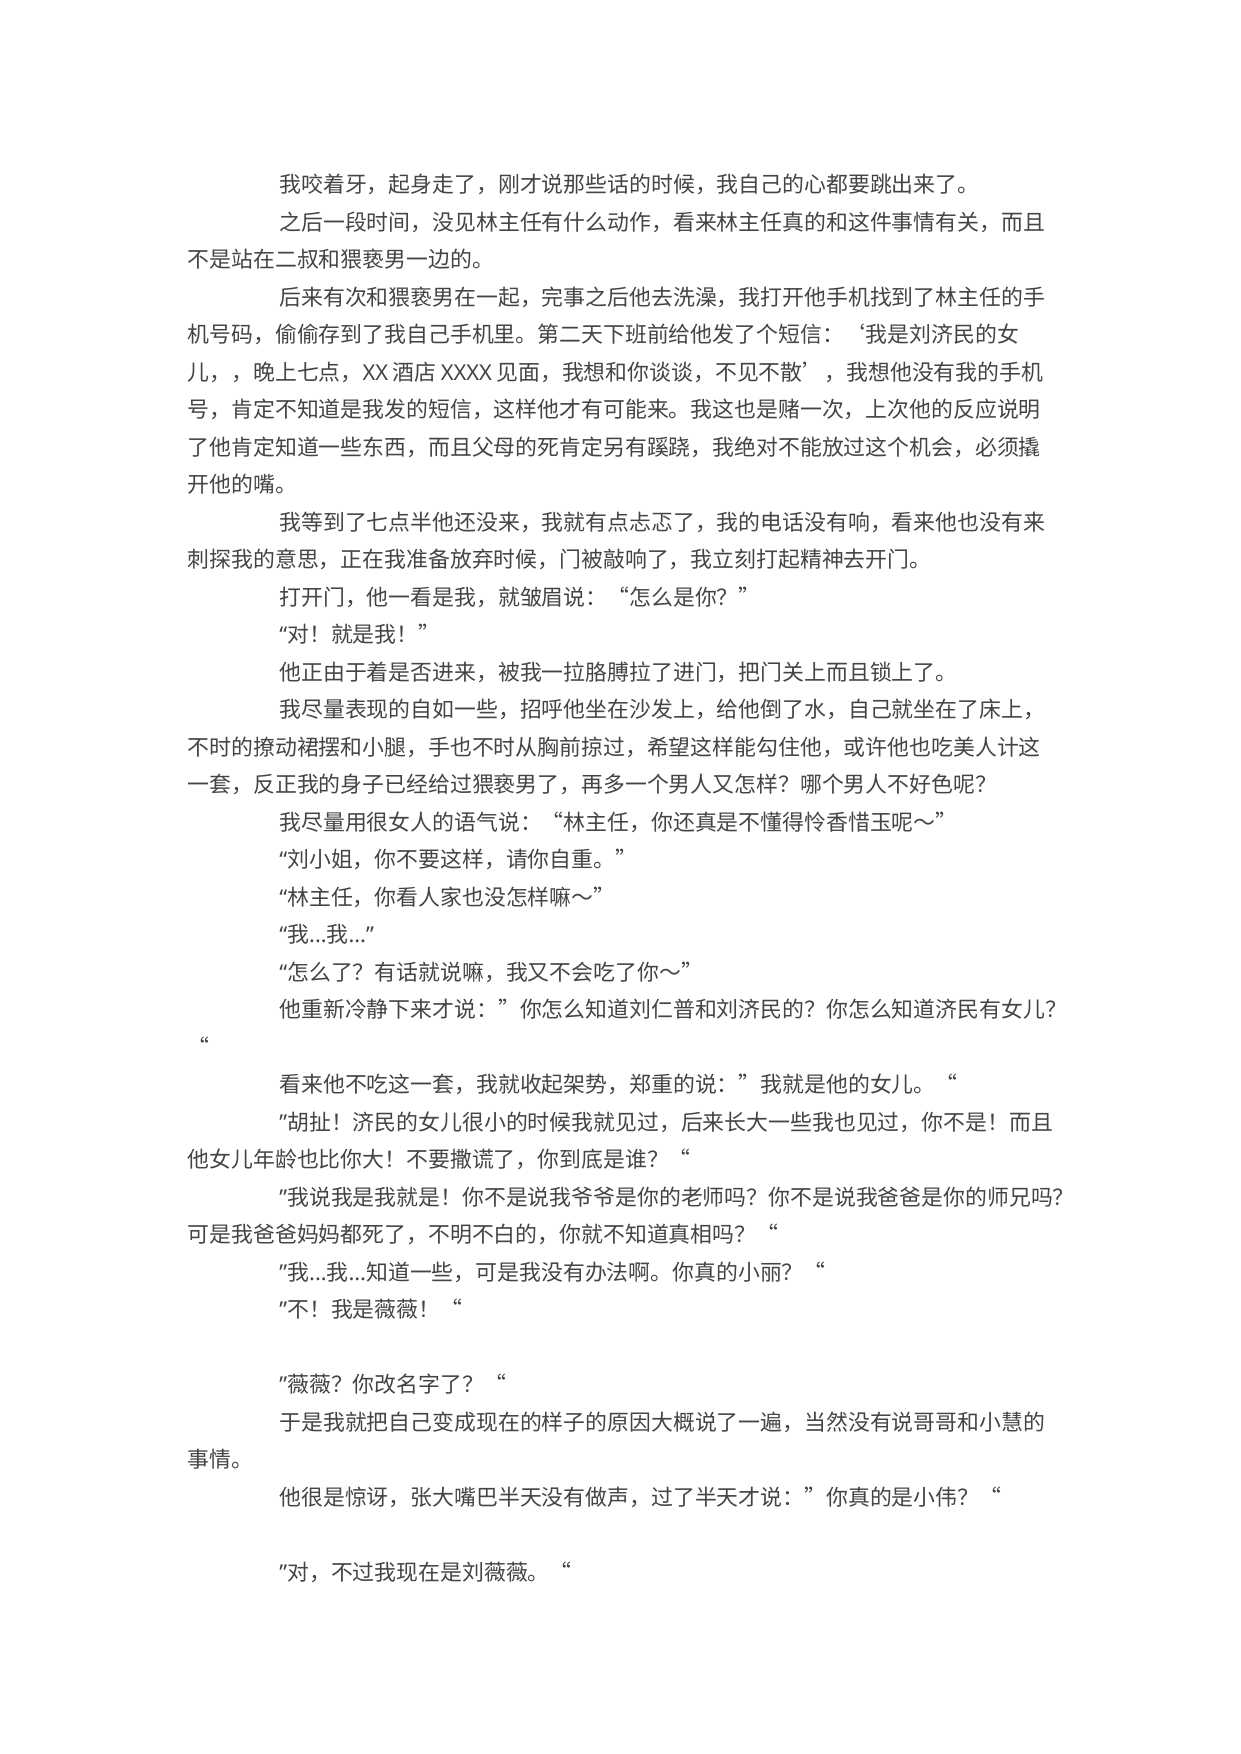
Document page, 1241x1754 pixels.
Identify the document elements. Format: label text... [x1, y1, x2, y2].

text 他很是惊讶，张大嘴巴半天没有做声，过了半天才说：”你真的是小伟？“% @8 ?' k1 v# L, w2 ~8 o3 Q [187, 1477, 1053, 1552]
text “怎么了？有话就说嘛，我又不会吃了你～” [187, 952, 1053, 989]
text 我咬着牙，起身走了，刚才说那些话的时候，我自己的心都要跳出来了。 [187, 164, 1053, 202]
text 看来他不吃这一套，我就收起架势，郑重的说：”我就是他的女儿。“ [187, 1064, 1053, 1102]
text “林主任，你看人家也没怎样嘛～” [187, 877, 1053, 914]
text ”胡扯！济民的女儿很小的时候我就见过，后来长大一些我也见过，你不是！而且他女儿年龄也比你大！不要撒谎了，你到底是谁？“' h; ~' f! Z+ m0 h9 m# z1 \! Q [187, 1102, 1053, 1177]
text “我...我...”5 c6 t/ q+ |( X% F( p: E: q# V! ^ [187, 914, 1053, 952]
text 他重新冷静下来才说：”你怎么知道刘仁普和刘济民的？你怎么知道济民有女儿？“ [187, 989, 1053, 1064]
text ”薇薇？你改名字了？“ [187, 1364, 1053, 1402]
text ”不！我是薇薇！“. M* d$ O. t( U" k+ ?, t[更多、更全小说漫画视频账号等，请记住#唯一联系方式24小时在线客服QQ6462%0890~^7以及备*用QQ2775269676] [187, 1289, 1053, 1364]
text 他正由于着是否进来，被我一拉胳膊拉了进门，把门关上而且锁上了。 [187, 652, 1053, 689]
text ”对，不过我现在是刘薇薇。“$ V9 F" f5 Z4 `2 X [187, 1552, 1053, 1589]
text 之后一段时间，没见林主任有什么动作，看来林主任真的和这件事情有关，而且不是站在二叔和猥亵男一边的。) d- r7 d8 \7 _& Q& k' S [187, 202, 1053, 277]
text ”我说我是我就是！你不是说我爷爷是你的老师吗？你不是说我爸爸是你的师兄吗？可是我爸爸妈妈都死了，不明不白的，你就不知道真相吗？“/ b7 f0 Q7 v5 z8 r [187, 1177, 1053, 1252]
text “刘小姐，你不要这样，请你自重。” [187, 839, 1053, 877]
text 我等到了七点半他还没来，我就有点忐忑了，我的电话没有响，看来他也没有来刺探我的意思，正在我准备放弃时候，门被敲响了，我立刻打起精神去开门。 [187, 502, 1053, 577]
text “对！就是我！” [187, 614, 1053, 652]
text 我尽量表现的自如一些，招呼他坐在沙发上，给他倒了水，自己就坐在了床上，不时的撩动裙摆和小腿，手也不时从胸前掠过，希望这样能勾住他，或许他也吃美人计这一套，反正我的身子已经给过猥亵男了，再多一个男人又怎样？哪个男人不好色呢？ [187, 689, 1053, 802]
text ”我...我...知道一些，可是我没有办法啊。你真的小丽？“; w4 A" F6 P6 I) o6 I' l [187, 1252, 1053, 1289]
text 打开门，他一看是我，就皱眉说：“怎么是你？” [187, 577, 1053, 614]
text 我尽量用很女人的语气说：“林主任，你还真是不懂得怜香惜玉呢～” [187, 802, 1053, 839]
text 于是我就把自己变成现在的样子的原因大概说了一遍，当然没有说哥哥和小慧的事情。 [187, 1402, 1053, 1477]
text 后来有次和猥亵男在一起，完事之后他去洗澡，我打开他手机找到了林主任的手机号码，偷偷存到了我自己手机里。第二天下班前给他发了个短信：‘我是刘济民的女儿，，晚上七点，XX酒店XXXX见面，我想和你谈谈，不见不散’，我想他没有我的手机号，肯定不知道是我发的短信，这样他才有可能来。我这也是赌一次，上次他的反应说明了他肯定知道一些东西，而且父母的死肯定另有蹊跷，我绝对不能放过这个机会，必须撬开他的嘴。1 L: z) R! v# f# o# \( S+ X' I [187, 277, 1053, 502]
